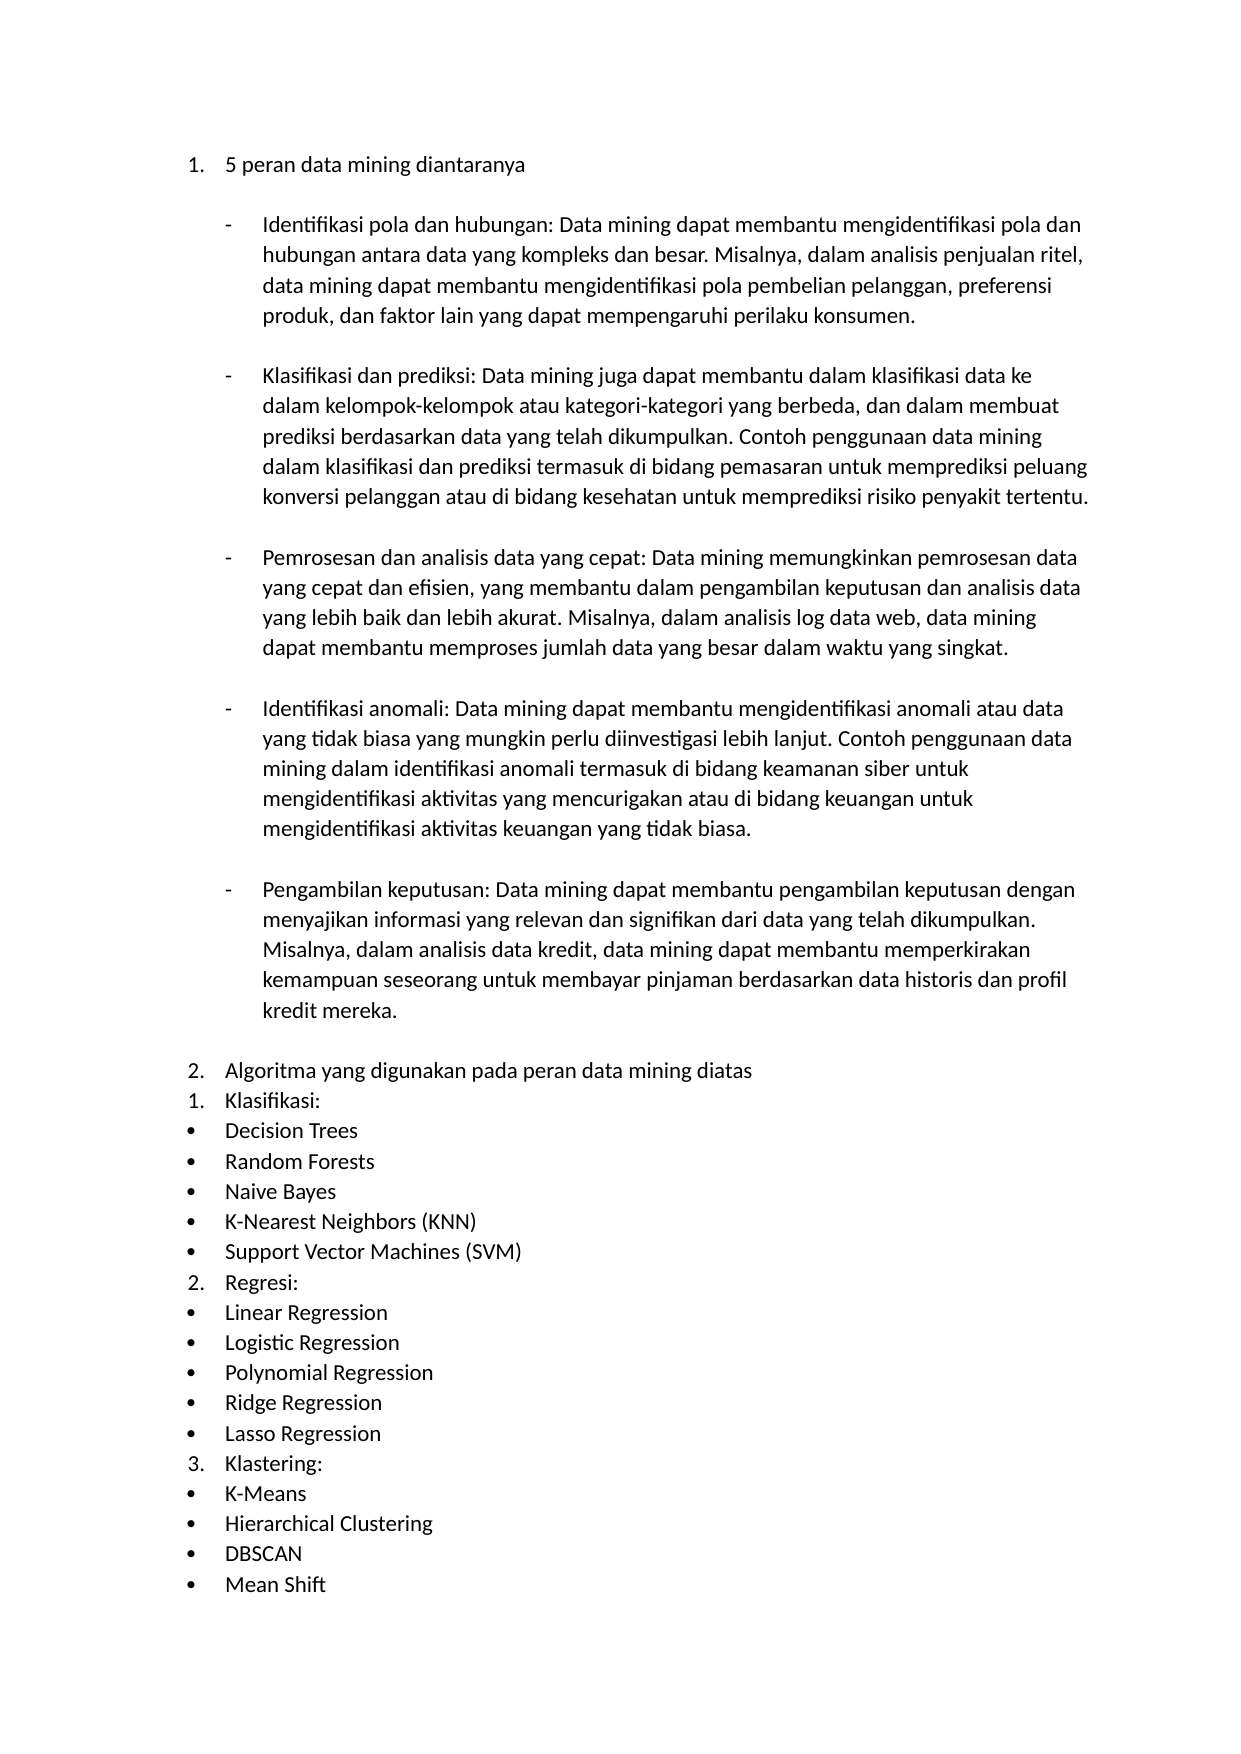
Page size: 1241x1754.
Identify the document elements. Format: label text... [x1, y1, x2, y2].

list Pengambilan keputusan: Data mining dapat membantu pengambilan keputusan dengan menyajikan informasi yang relevan dan signifikan dari data yang telah dikumpulkan. Misalnya, dalam analisis data kredit, data mining dapat membantu memperkirakan kemampuan seseorang untuk membayar pinjaman berdasarkan data historis dan profil kredit mereka. [225, 875, 1090, 1024]
list Linear Regression [187, 1298, 1090, 1326]
list Pemrosesan dan analisis data yang cepat: Data mining memungkinkan pemrosesan data yang cepat dan efisien, yang membantu dalam pengambilan keputusan dan analisis data yang lebih baik dan lebih akurat. Misalnya, dalam analisis log data web, data mining dapat membantu memproses jumlah data yang besar dalam waktu yang singkat. [225, 543, 1090, 661]
list DBSCAN [187, 1539, 1090, 1568]
list Polynomial Regression [187, 1358, 1090, 1386]
list K-Nearest Neighbors (KNN) [187, 1207, 1090, 1235]
list Algoritma yang digunakan pada peran data mining diatas [187, 1056, 1090, 1084]
list 5 peran data mining diantaranya [187, 150, 1090, 178]
list Hierarchical Clustering [187, 1509, 1090, 1537]
list Naive Bayes [187, 1177, 1090, 1205]
list Mean Shift [187, 1570, 1090, 1598]
list Lasso Regression [187, 1419, 1090, 1447]
list Decision Trees [187, 1117, 1090, 1145]
list K-Means [187, 1479, 1090, 1507]
list Regresi: [187, 1268, 1090, 1296]
list Identifikasi pola dan hubungan: Data mining dapat membantu mengidentifikasi pola dan hubungan antara data yang kompleks dan besar. Misalnya, dalam analisis penjualan ritel, data mining dapat membantu mengidentifikasi pola pembelian pelanggan, preferensi produk, dan faktor lain yang dapat mempengaruhi perilaku konsumen. [225, 210, 1090, 329]
list Klasifikasi: [187, 1086, 1090, 1114]
list Identifikasi anomali: Data mining dapat membantu mengidentifikasi anomali atau data yang tidak biasa yang mungkin perlu diinvestigasi lebih lanjut. Contoh penggunaan data mining dalam identifikasi anomali termasuk di bidang keamanan siber untuk mengidentifikasi aktivitas yang mencurigakan atau di bidang keuangan untuk mengidentifikasi aktivitas keuangan yang tidak biasa. [225, 694, 1090, 843]
list Random Forests [187, 1147, 1090, 1175]
list Logistic Regression [187, 1328, 1090, 1356]
list Ridge Regression [187, 1388, 1090, 1417]
list Klasifikasi dan prediksi: Data mining juga dapat membantu dalam klasifikasi data ke dalam kelompok-kelompok atau kategori-kategori yang berbeda, dan dalam membuat prediksi berdasarkan data yang telah dikumpulkan. Contoh penggunaan data mining dalam klasifikasi dan prediksi termasuk di bidang pemasaran untuk memprediksi peluang konversi pelanggan atau di bidang kesehatan untuk memprediksi risiko penyakit tertentu. [225, 361, 1090, 510]
list Support Vector Machines (SVM) [187, 1237, 1090, 1266]
list Klastering: [187, 1449, 1090, 1477]
